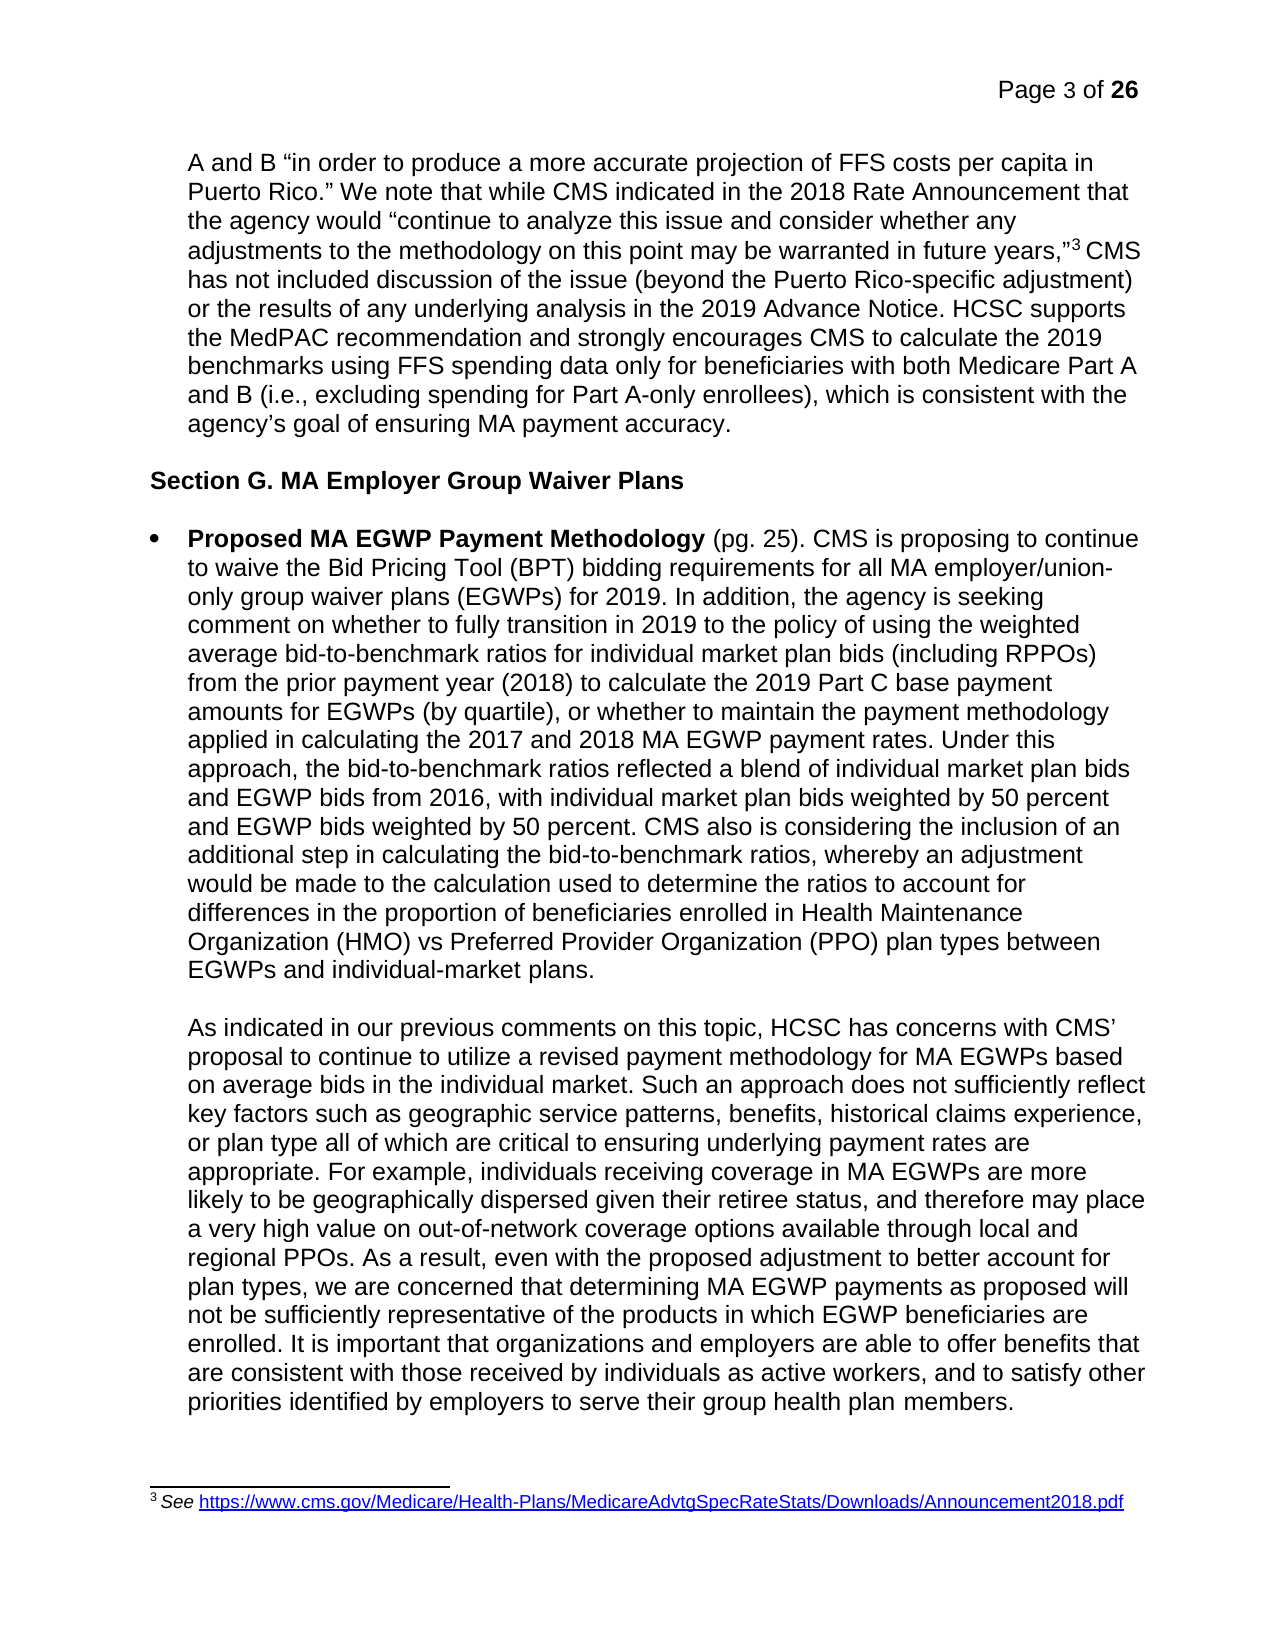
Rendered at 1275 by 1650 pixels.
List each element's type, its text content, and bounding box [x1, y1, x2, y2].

text As indicated in our previous comments on this topic, HCSC has concerns with CMS’ proposal to continue to utilize a revised payment methodology for MA EGWPs based on average bids in the individual market. Such an approach does not sufficiently reflect key factors such as geographic service patterns, benefits, historical claims experience, or plan type all of which are critical to ensuring underlying payment rates are appropriate. For example, individuals receiving coverage in MA EGWPs are more likely to be geographically dispersed given their retiree status, and therefore may place a very high value on out-of-network coverage options available through local and regional PPOs. As a result, even with the proposed adjustment to better account for plan types, we are concerned that determining MA EGWP payments as proposed will not be sufficiently representative of the products in which EGWP beneficiaries are enrolled. It is important that organizations and employers are able to offer benefits that are consistent with those received by individuals as active workers, and to satisfy other priorities identified by employers to serve their group health plan members. [187, 1013, 1150, 1415]
text 3 See https://www.cms.gov/Medicare/Health-Plans/MedicareAdvtgSpecRateStats/Downloads/Announcement2018.pdf [150, 1489, 1164, 1512]
text A and B “in order to produce a more accurate projection of FFS costs per capita in Puerto Rico.” We note that while CMS indicated in the 2018 Rate Announcement that the agency would “continue to analyze this issue and consider whether any adjustments to the methodology on this point may be warranted in future years,”3 CMS has not included discussion of the issue (beyond the Puerto Rico-specific adjustment) or the results of any underlying analysis in the 2019 Advance Notice. HCSC supports the MedPAC recommendation and strongly encourages CMS to calculate the 2019 benchmarks using FFS spending data only for beneficiaries with both Medicare Part A and B (i.e., excluding spending for Part A-only enrollees), which is consistent with the agency’s goal of ensuring MA payment accuracy. [187, 148, 1144, 438]
list Proposed MA EGWP Payment Methodology (pg. 25). CMS is proposing to continue to waive the Bid Pricing Tool (BPT) bidding requirements for all MA employer/union- only group waiver plans (EGWPs) for 2019. In addition, the agency is seeking comment on whether to fully transition in 2019 to the policy of using the weighted average bid-to-benchmark ratios for individual market plan bids (including RPPOs) from the prior payment year (2018) to calculate the 2019 Part C base payment amounts for EGWPs (by quartile), or whether to maintain the payment methodology applied in calculating the 2017 and 2018 MA EGWP payment rates. Under this approach, the bid-to-benchmark ratios reflected a blend of individual market plan bids and EGWP bids from 2016, with individual market plan bids weighted by 50 percent and EGWP bids weighted by 50 percent. CMS also is considering the inclusion of an additional step in calculating the bid-to-benchmark ratios, whereby an adjustment would be made to the calculation used to determine the ratios to account for differences in the proportion of beneficiaries enrolled in Health Maintenance Organization (HMO) vs Preferred Provider Organization (PPO) plan types between EGWPs and individual-market plans. [150, 524, 1139, 984]
subtitle Section G. MA Employer Group Waiver Plans [150, 466, 1164, 495]
